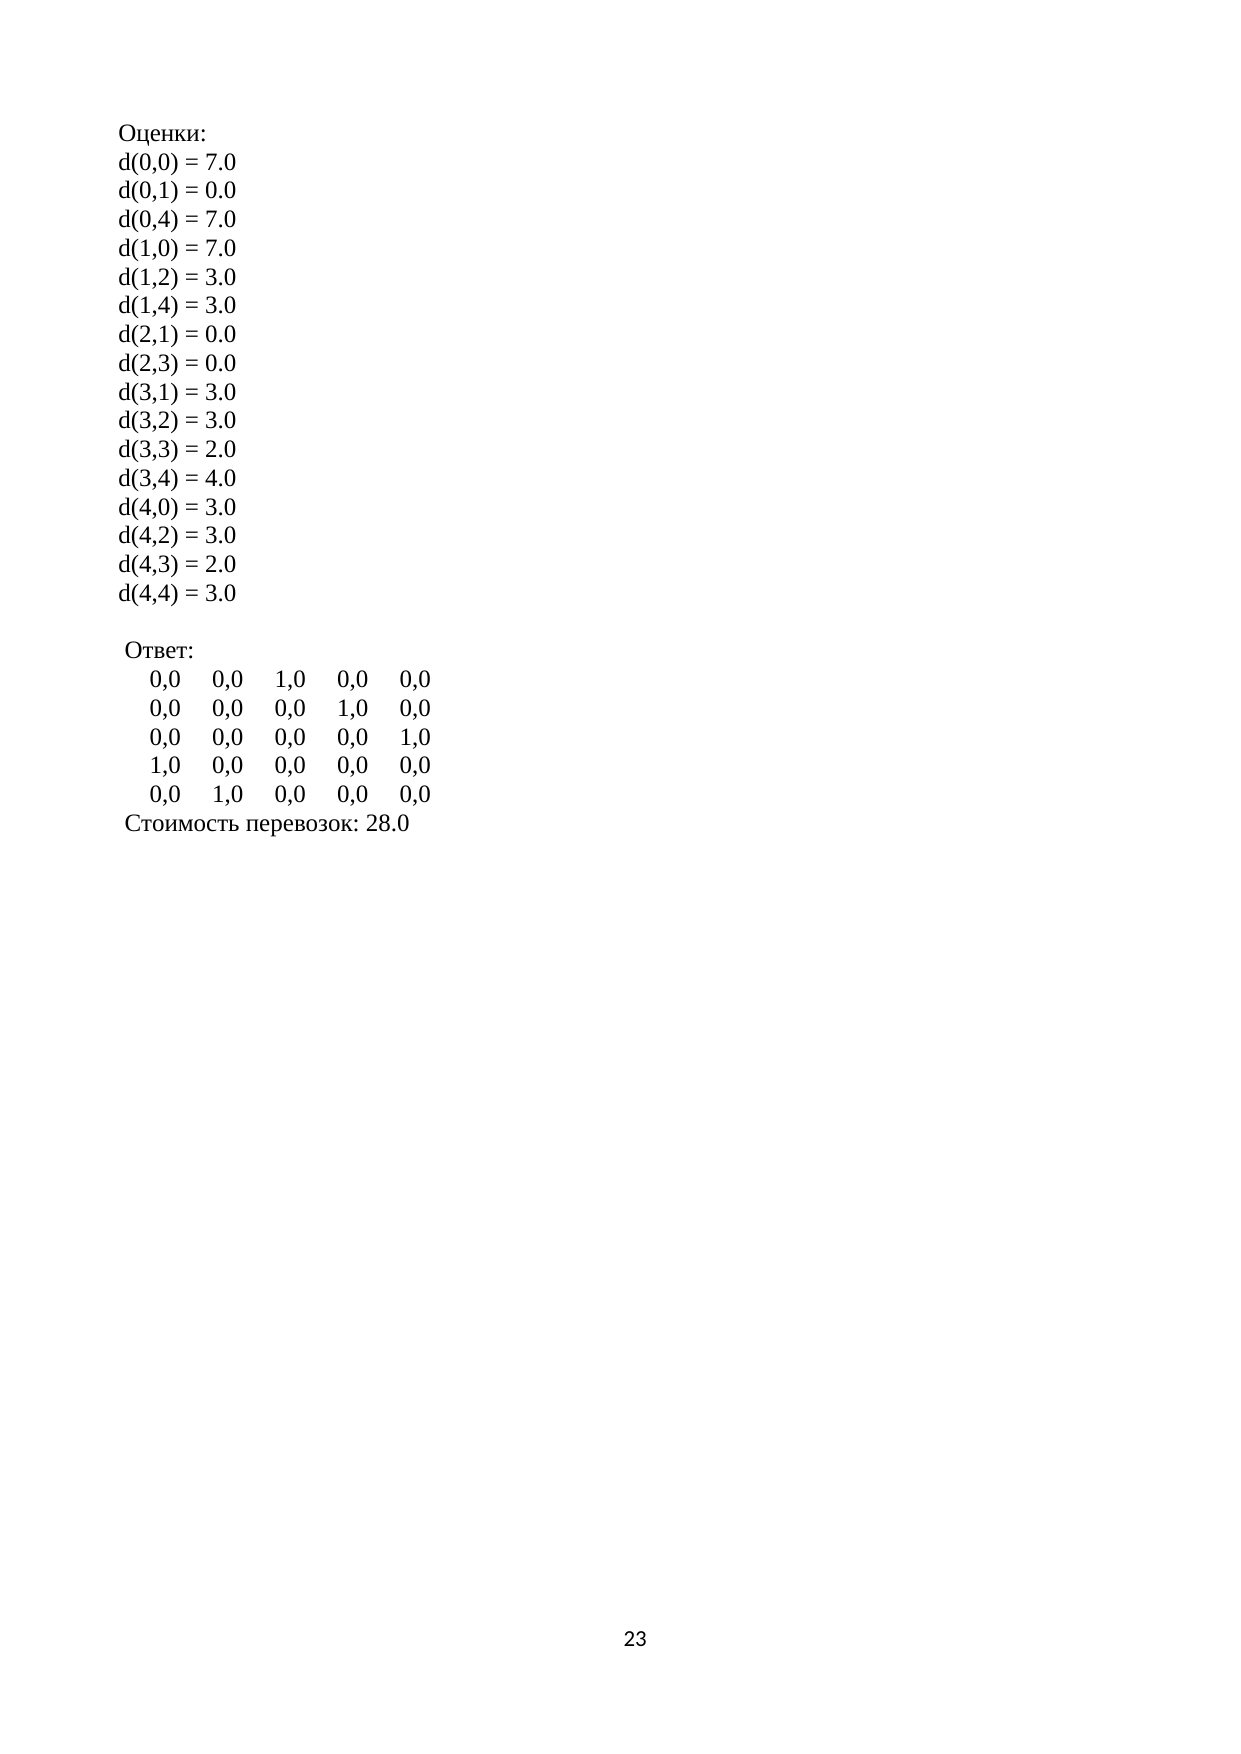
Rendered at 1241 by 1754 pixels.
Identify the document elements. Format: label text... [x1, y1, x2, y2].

text d(1,0) = 7.0 [118, 233, 1152, 262]
text d(4,3) = 2.0 [118, 549, 1152, 578]
text d(4,2) = 3.0 [118, 521, 1152, 549]
text d(1,4) = 3.0 [118, 291, 1152, 319]
text 0,0 0,0 0,0 1,0 0,0 [118, 693, 1152, 722]
text d(0,4) = 7.0 [118, 204, 1152, 233]
text d(4,4) = 3.0 [118, 578, 1152, 607]
text d(0,1) = 0.0 [118, 176, 1152, 204]
text 0,0 0,0 1,0 0,0 0,0 [118, 664, 1152, 693]
text Стоимость перевозок: 28.0 [118, 808, 1152, 837]
text 0,0 0,0 0,0 0,0 1,0 [118, 722, 1152, 751]
text d(0,0) = 7.0 [118, 147, 1152, 176]
text d(2,3) = 0.0 [118, 348, 1152, 377]
text d(3,1) = 3.0 [118, 377, 1152, 406]
text d(3,2) = 3.0 [118, 406, 1152, 434]
text d(3,4) = 4.0 [118, 463, 1152, 492]
text Оценки: [118, 118, 1152, 147]
text d(4,0) = 3.0 [118, 492, 1152, 521]
text d(1,2) = 3.0 [118, 262, 1152, 291]
text d(3,3) = 2.0 [118, 434, 1152, 463]
text 0,0 1,0 0,0 0,0 0,0 [118, 779, 1152, 808]
text 1,0 0,0 0,0 0,0 0,0 [118, 751, 1152, 779]
text Ответ: [118, 636, 1152, 664]
text d(2,1) = 0.0 [118, 319, 1152, 348]
